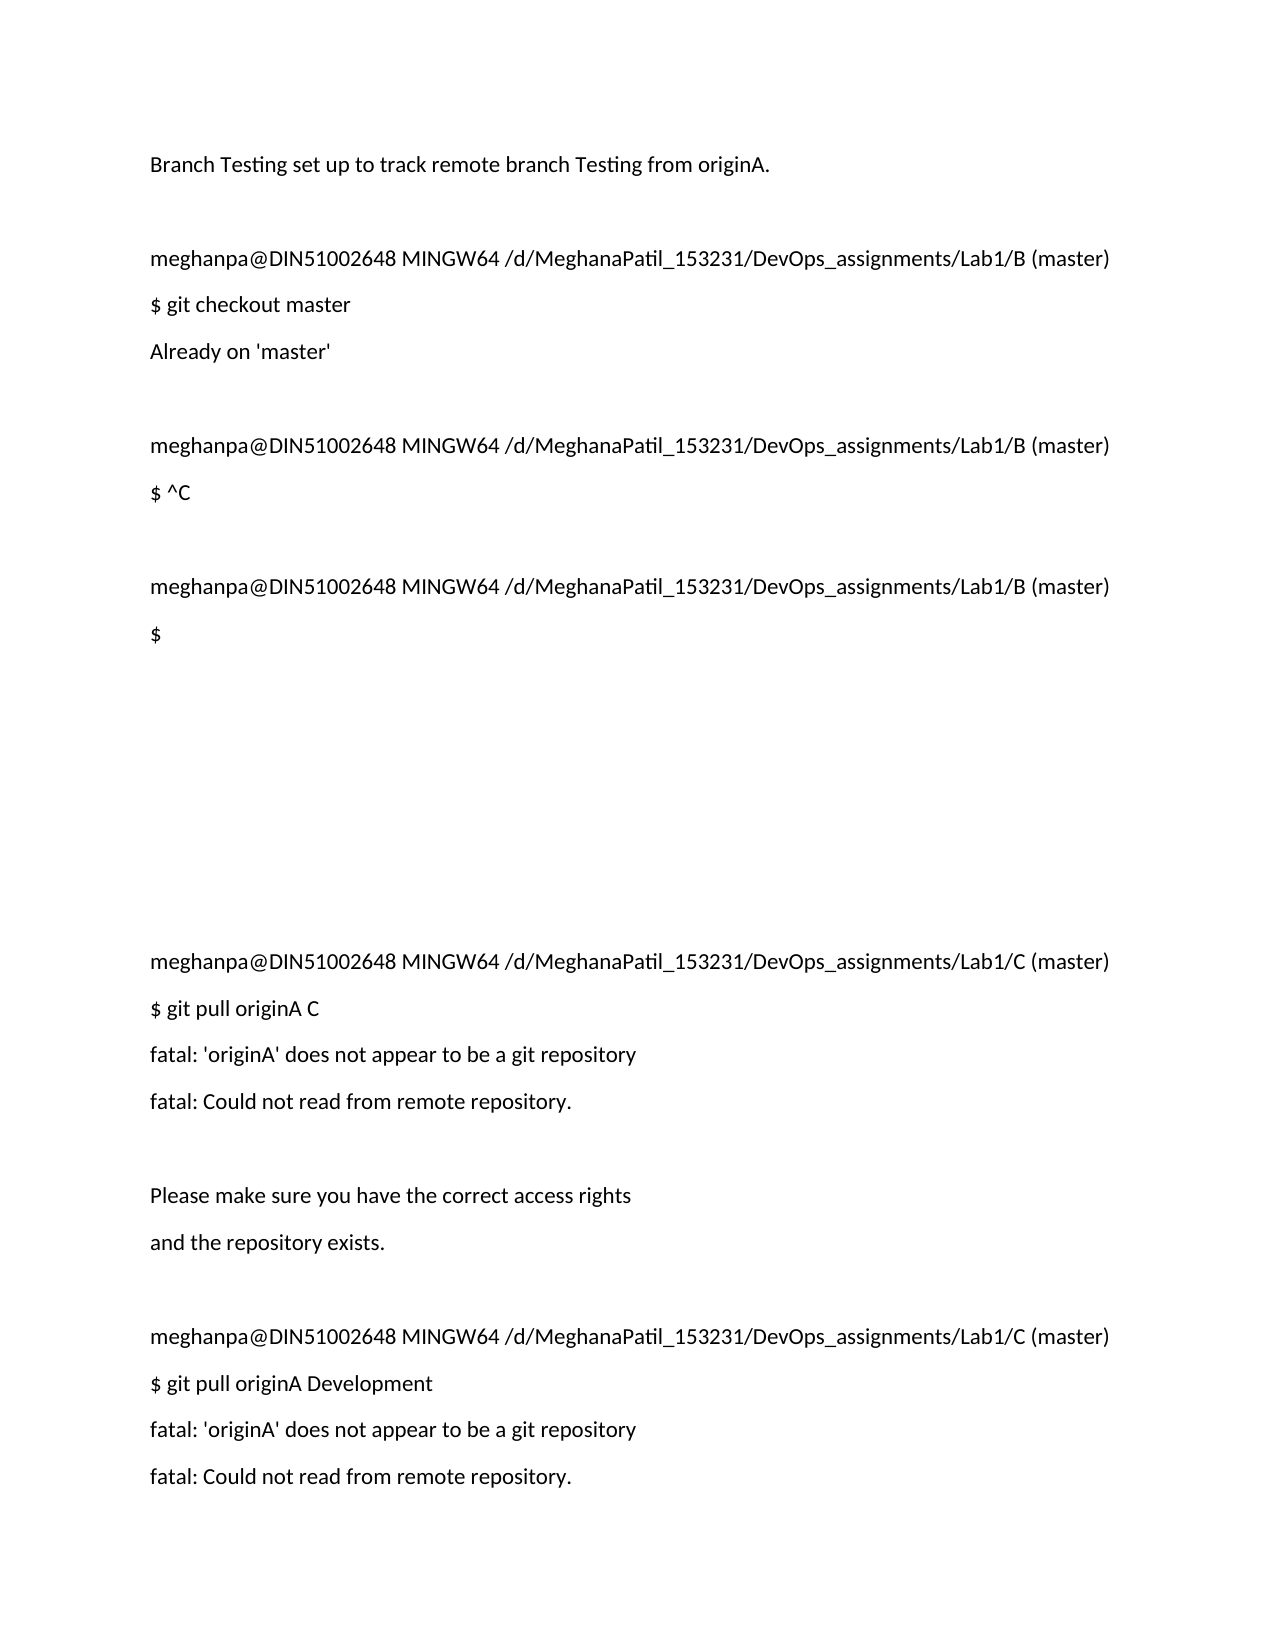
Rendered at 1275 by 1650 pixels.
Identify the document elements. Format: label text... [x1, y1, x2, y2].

text Already on 'master' [150, 337, 1125, 366]
text $ git checkout master [150, 291, 1125, 319]
text fatal: 'originA' does not appear to be a git repository [150, 1416, 1125, 1444]
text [150, 1322, 1125, 1350]
text meghanpa@DIN51002648 MINGW64 /d/MeghanaPatil_153231/DevOps_assignments/Lab1/C (master) [150, 947, 1125, 975]
text fatal: 'originA' does not appear to be a git repository [150, 1041, 1125, 1069]
text meghanpa@DIN51002648 MINGW64 /d/MeghanaPatil_153231/DevOps_assignments/Lab1/B (master) [150, 431, 1125, 459]
text fatal: Could not read from remote repository. [150, 1462, 1125, 1491]
text meghanpa@DIN51002648 MINGW64 /d/MeghanaPatil_153231/DevOps_assignments/Lab1/B (master) [150, 572, 1125, 600]
text $ git pull originA C [150, 994, 1125, 1022]
text $ [150, 619, 1125, 647]
text $ git pull originA Development [150, 1369, 1125, 1397]
text meghanpa@DIN51002648 MINGW64 /d/MeghanaPatil_153231/DevOps_assignments/Lab1/B (master) [150, 244, 1125, 272]
text Branch Testing set up to track remote branch Testing from originA. [150, 150, 1125, 178]
text and the repository exists. [150, 1228, 1125, 1256]
text $ ^C [150, 478, 1125, 506]
text fatal: Could not read from remote repository. [150, 1087, 1125, 1116]
text Please make sure you have the correct access rights [150, 1181, 1125, 1209]
